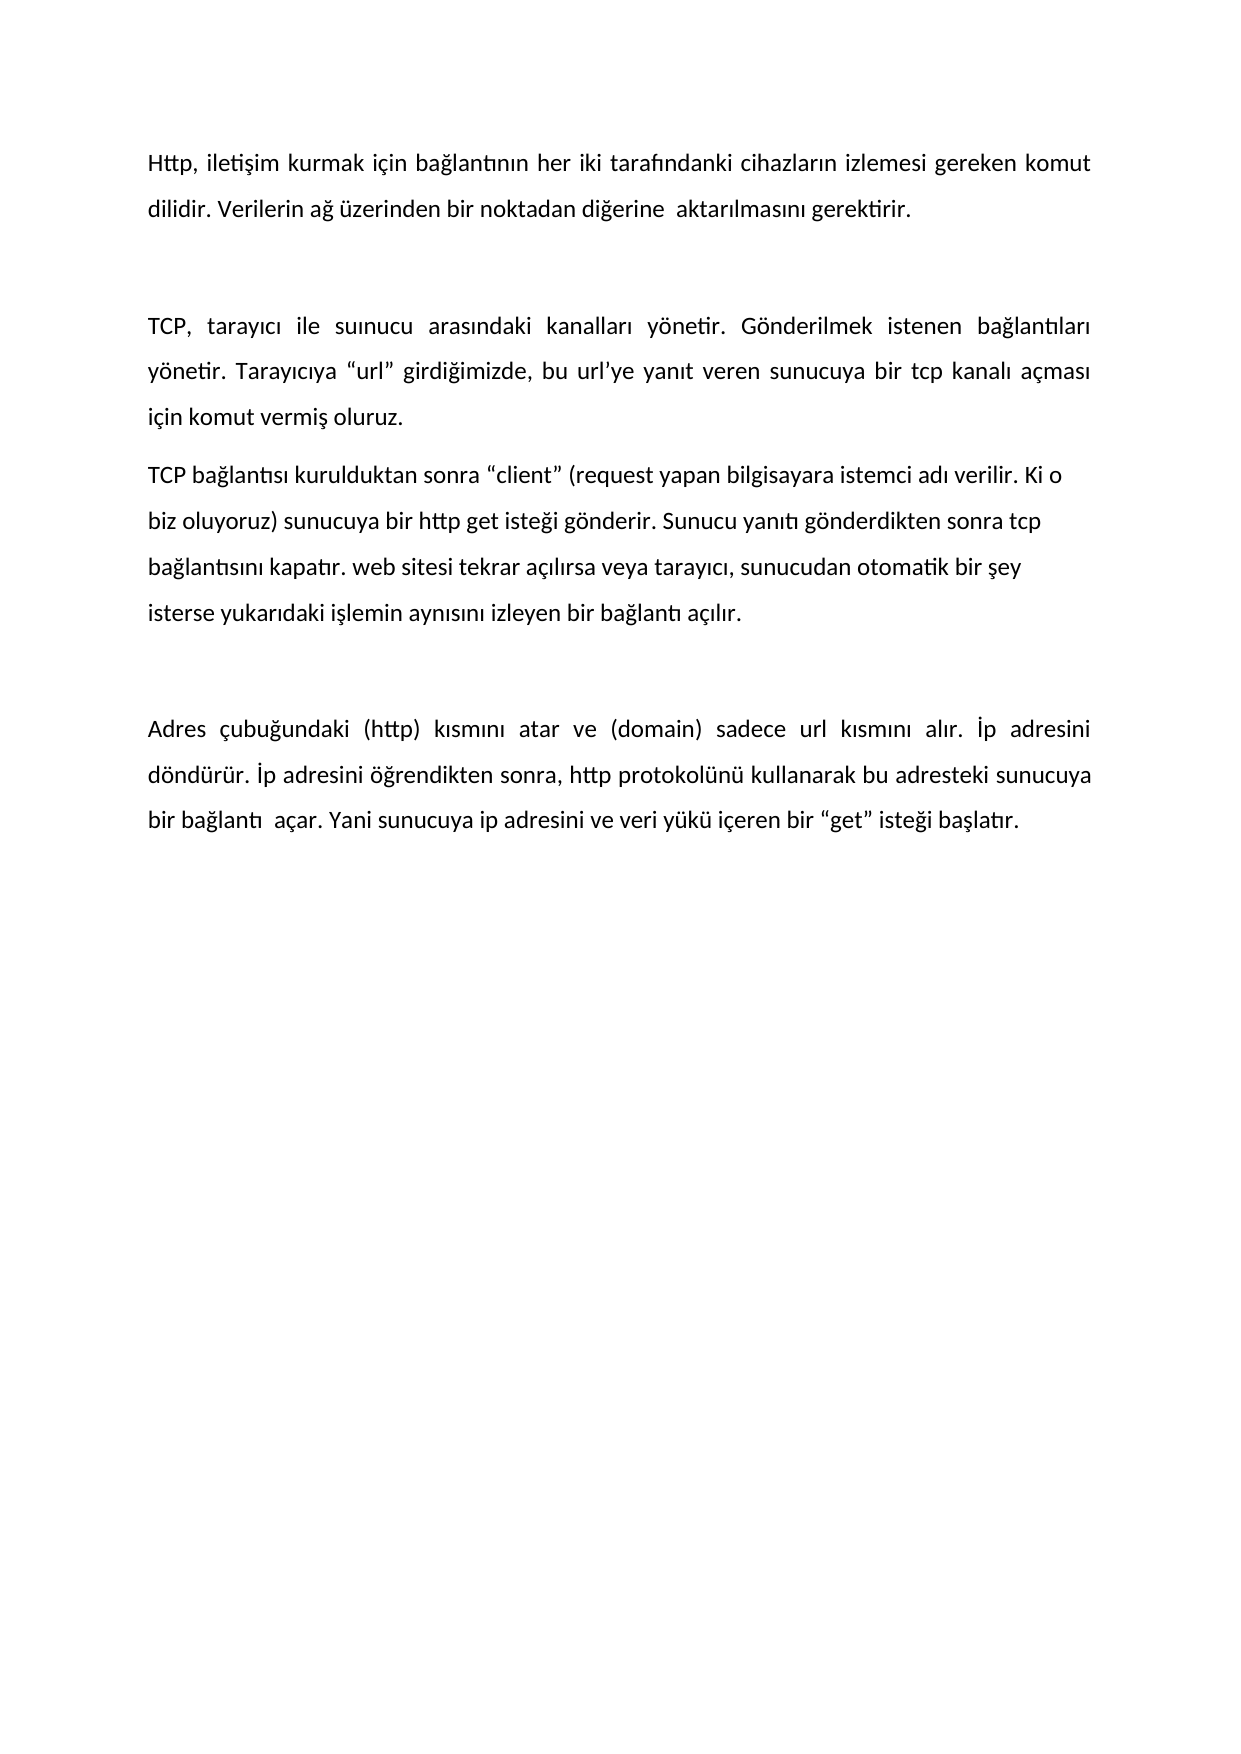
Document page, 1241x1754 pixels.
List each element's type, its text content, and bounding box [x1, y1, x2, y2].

text TCP bağlantısı kurulduktan sonra “client” (request yapan bilgisayara istemci adı verilir. Ki o biz oluyoruz) sunucuya bir http get isteği gönderir. Sunucu yanıtı gönderdikten sonra tcp bağlantısını kapatır. web sitesi tekrar açılırsa veya tarayıcı, sunucudan otomatik bir şey isterse yukarıdaki işlemin aynısını izleyen bir bağlantı açılır. [148, 459, 1093, 627]
text TCP, tarayıcı ile suınucu arasındaki kanalları yönetir. Gönderilmek istenen bağlantıları yönetir. Tarayıcıya “url” girdiğimizde, bu url’ye yanıt veren sunucuya bir tcp kanalı açması için komut vermiş oluruz. [148, 310, 1093, 432]
text Http, iletişim kurmak için bağlantının her iki tarafındanki cihazların izlemesi gereken komut dilidir. Verilerin ağ üzerinden bir noktadan diğerine aktarılmasını gerektirir. [148, 148, 1093, 224]
text Adres çubuğundaki (http) kısmını atar ve (domain) sadece url kısmını alır. İp adresini döndürür. İp adresini öğrendikten sonra, http protokolünü kullanarak bu adresteki sunucuya bir bağlantı açar. Yani sunucuya ip adresini ve veri yükü içeren bir “get” isteği başlatır. [148, 713, 1093, 835]
